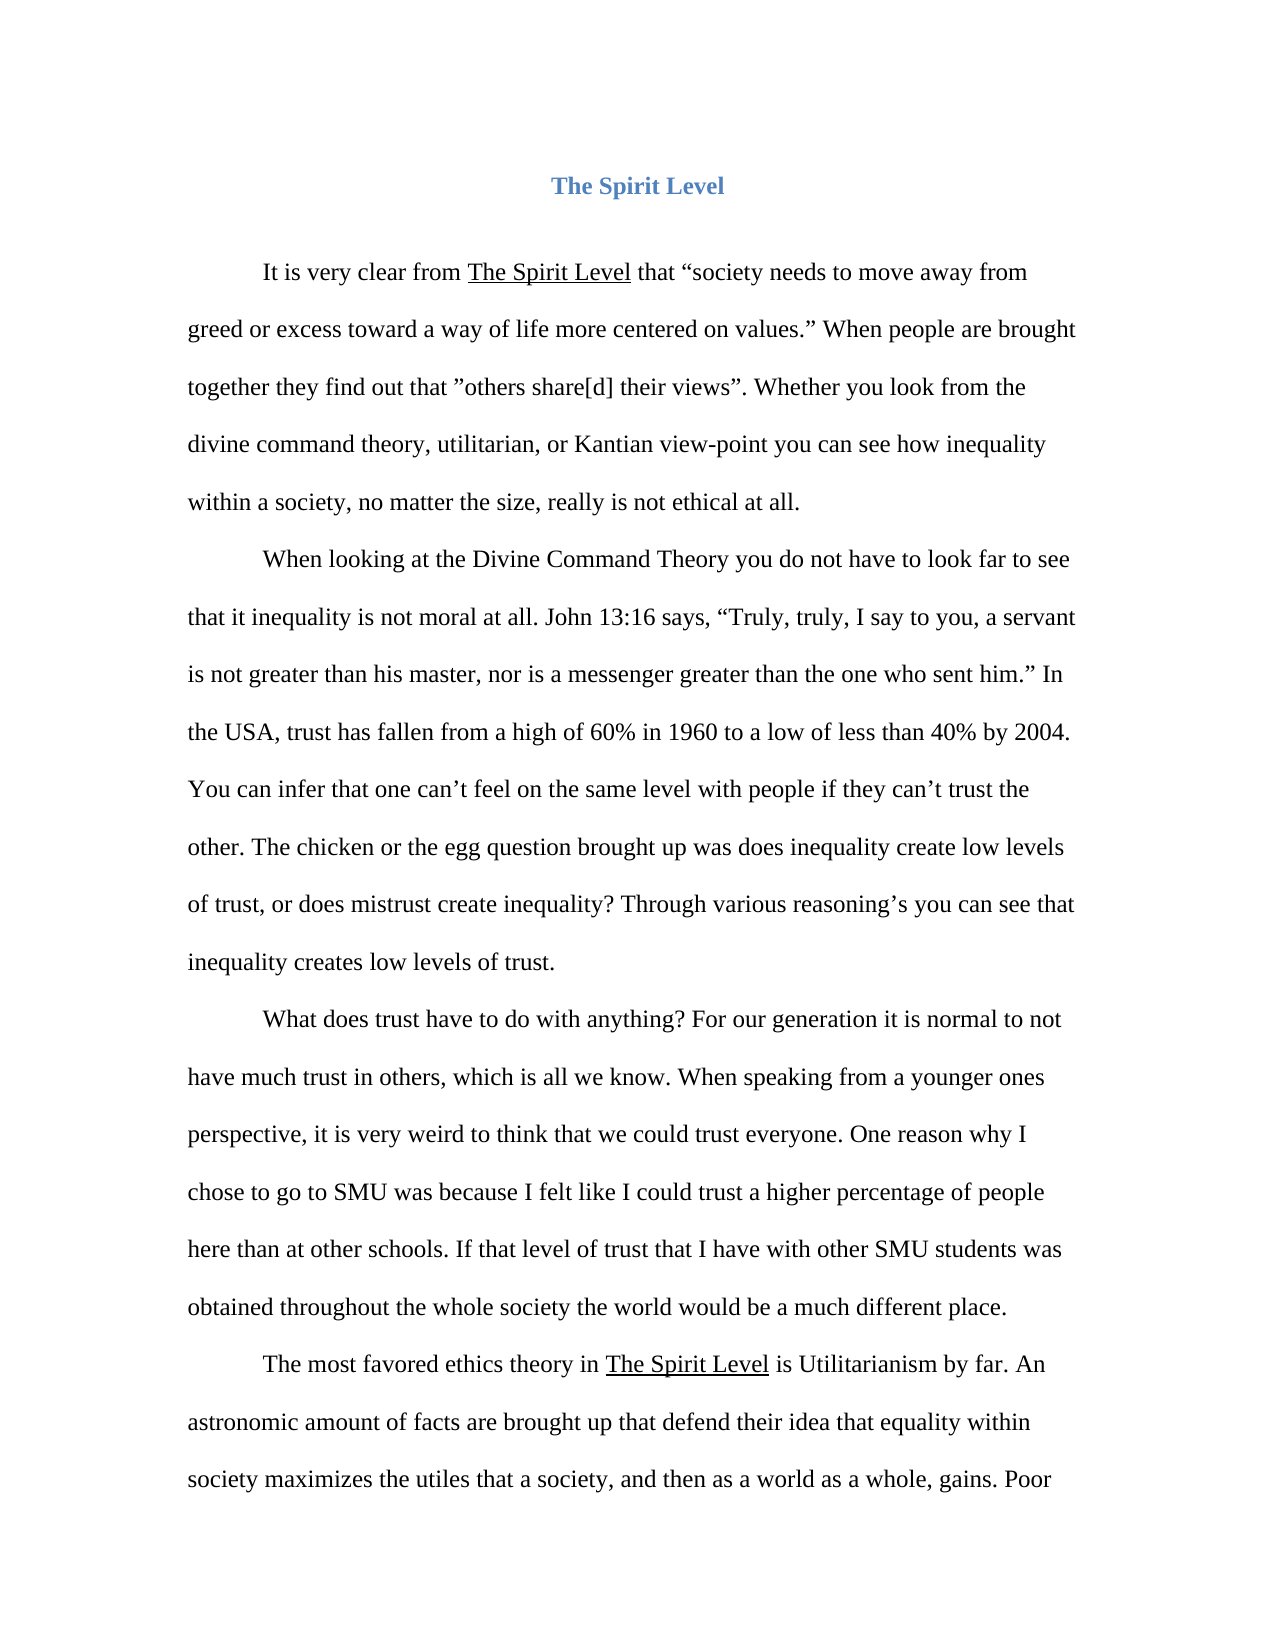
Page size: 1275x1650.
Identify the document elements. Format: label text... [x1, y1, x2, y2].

subtitle The Spirit Level [187, 171, 1087, 199]
text It is very clear from The Spirit Level that “society needs to move away from greed or excess toward a way of life more centered on values.” When people are brought together they find out that ”others share[d] their views”. Whether you look from the divine command theory, utilitarian, or Kantian view-point you can see how inequality within a society, no matter the size, really is not ethical at all. [187, 257, 1087, 516]
text When looking at the Divine Command Theory you do not have to look far to see that it inequality is not moral at all. John 13:16 says, “Truly, truly, I say to you, a servant is not greater than his master, nor is a messenger greater than the one who sent him.” In the USA, trust has fallen from a high of 60% in 1960 to a low of less than 40% by 2004. You can infer that one can’t feel on the same level with people if they can’t trust the other. The chicken or the egg question brought up was does inequality create low levels of trust, or does mistrust create inequality? Through various reasoning’s you can see that inequality creates low levels of trust. [187, 544, 1087, 976]
text What does trust have to do with anything? For our generation it is normal to not have much trust in others, which is all we know. When speaking from a younger ones perspective, it is very weird to think that we could trust everyone. One reason why I chose to go to SMU was because I felt like I could trust a higher percentage of people here than at other schools. If that level of trust that I have with other SMU students was obtained throughout the whole society the world would be a much different place. [187, 1004, 1087, 1321]
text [187, 1349, 1087, 1493]
